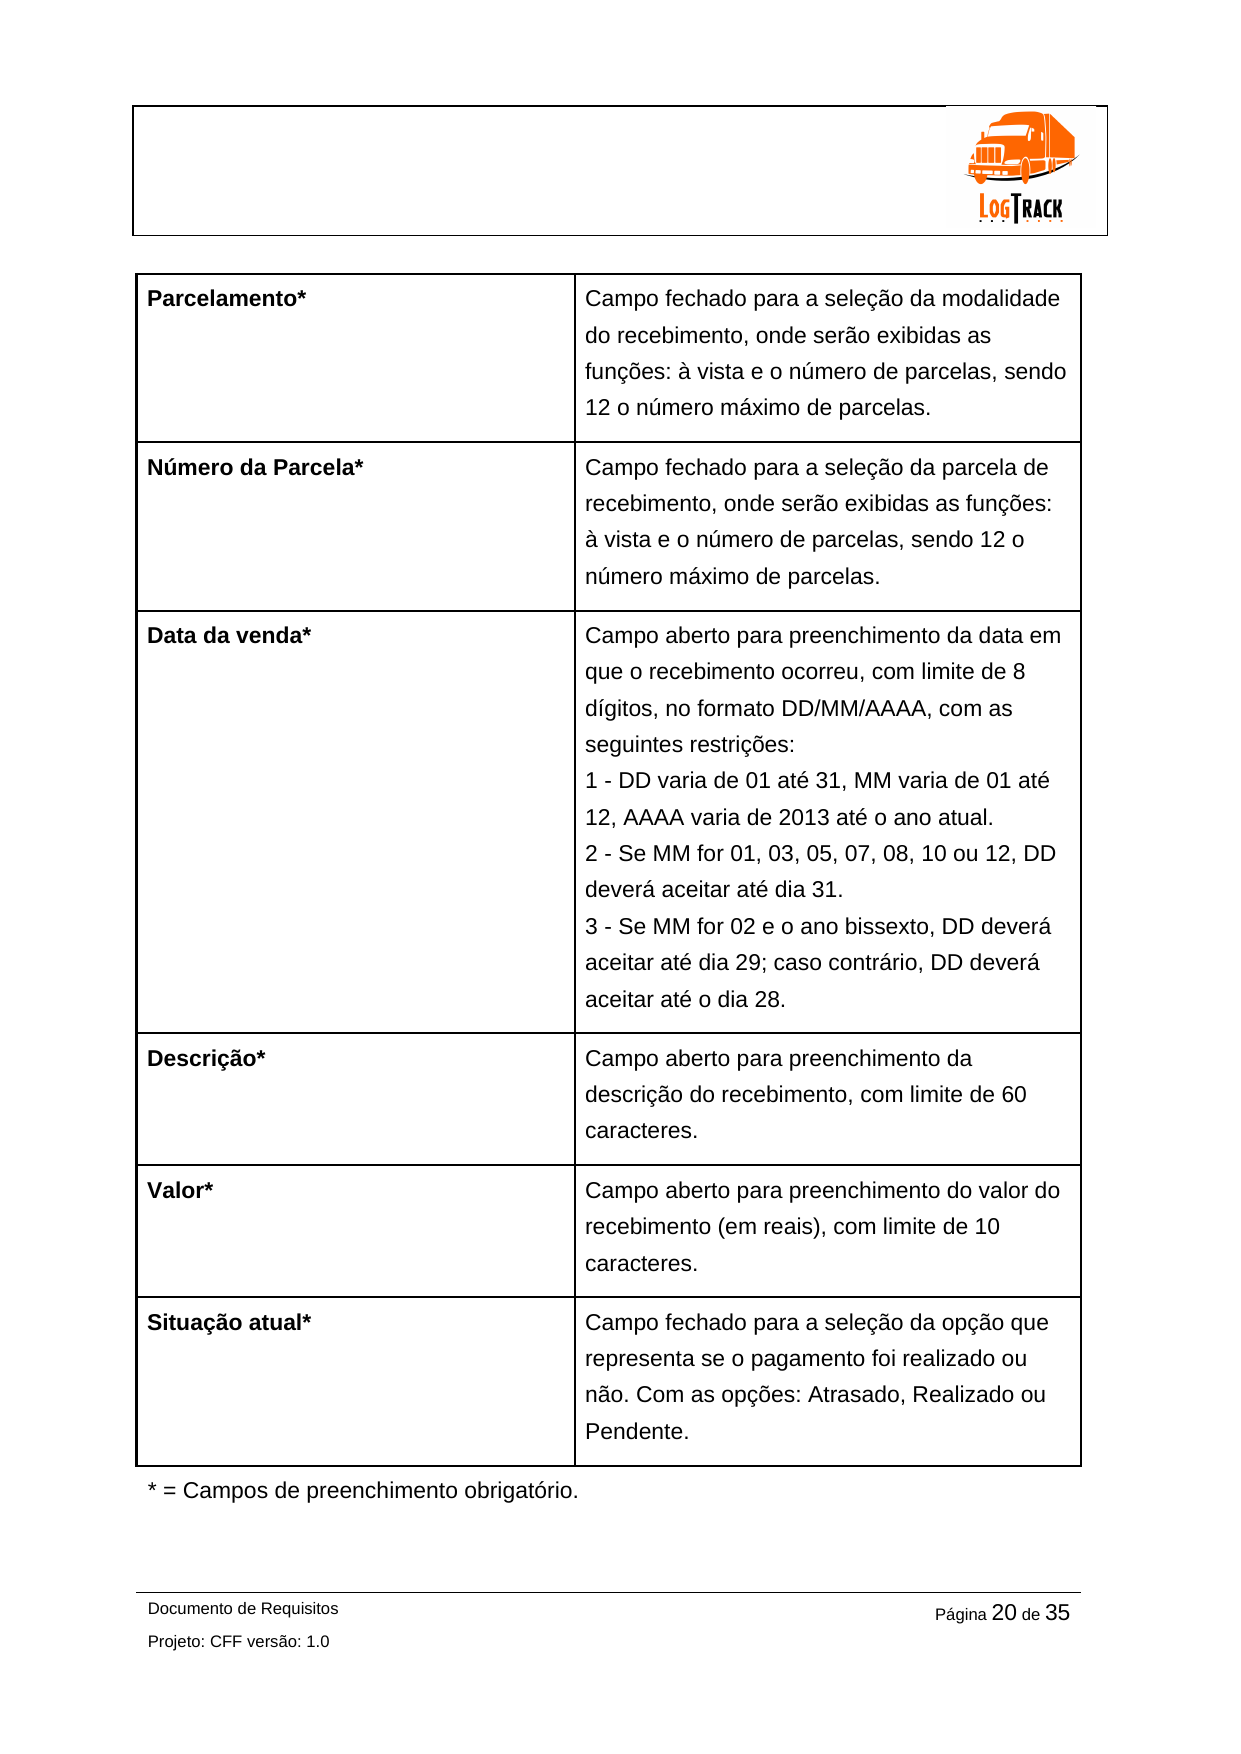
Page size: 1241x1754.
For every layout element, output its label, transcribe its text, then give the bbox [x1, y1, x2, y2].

table_cell Campo fechado para a seleção da parcela de recebimento, onde serão exibidas as funções: à vista e o número de parcelas, sendo 12 o número máximo de parcelas. [576, 443, 1080, 609]
table_cell Parcelamento* [138, 275, 574, 441]
text * = Campos de preenchimento obrigatório. [148, 1477, 1092, 1503]
table_cell Descrição* [138, 1034, 574, 1164]
table_cell Campo aberto para preenchimento do valor do recebimento (em reais), com limite de 10 caracteres. [576, 1166, 1080, 1296]
table_cell Situação atual* [138, 1298, 574, 1464]
table_cell Campo fechado para a seleção da modalidade do recebimento, onde serão exibidas as funções: à vista e o número de parcelas, sendo 12 o número máximo de parcelas. [576, 275, 1080, 441]
table_cell Número da Parcela* [138, 443, 574, 609]
table_cell Campo fechado para a seleção da opção que representa se o pagamento foi realizado ou não. Com as opções: Atrasado, Realizado ou Pendente. [576, 1298, 1080, 1464]
picture [946, 106, 1097, 228]
table_cell Valor* [138, 1166, 574, 1296]
table_cell Campo aberto para preenchimento da data em que o recebimento ocorreu, com limite de 8 dígitos, no formato DD/MM/AAAA, com as seguintes restrições: 1 - DD varia de 01 até 31, MM varia de 01 até 12, AAAA varia de 2013 até o ano atual. 2 - Se MM for 01, 03, 05, 07, 08, 10 ou 12, DD deverá aceitar até dia 31. 3 - Se MM for 02 e o ano bissexto, DD deverá aceitar até dia 29; caso contrário, DD deverá aceitar até o dia 28. [576, 612, 1080, 1032]
table_cell Data da venda* [138, 612, 574, 1032]
table_cell Campo aberto para preenchimento da descrição do recebimento, com limite de 60 caracteres. [576, 1034, 1080, 1164]
